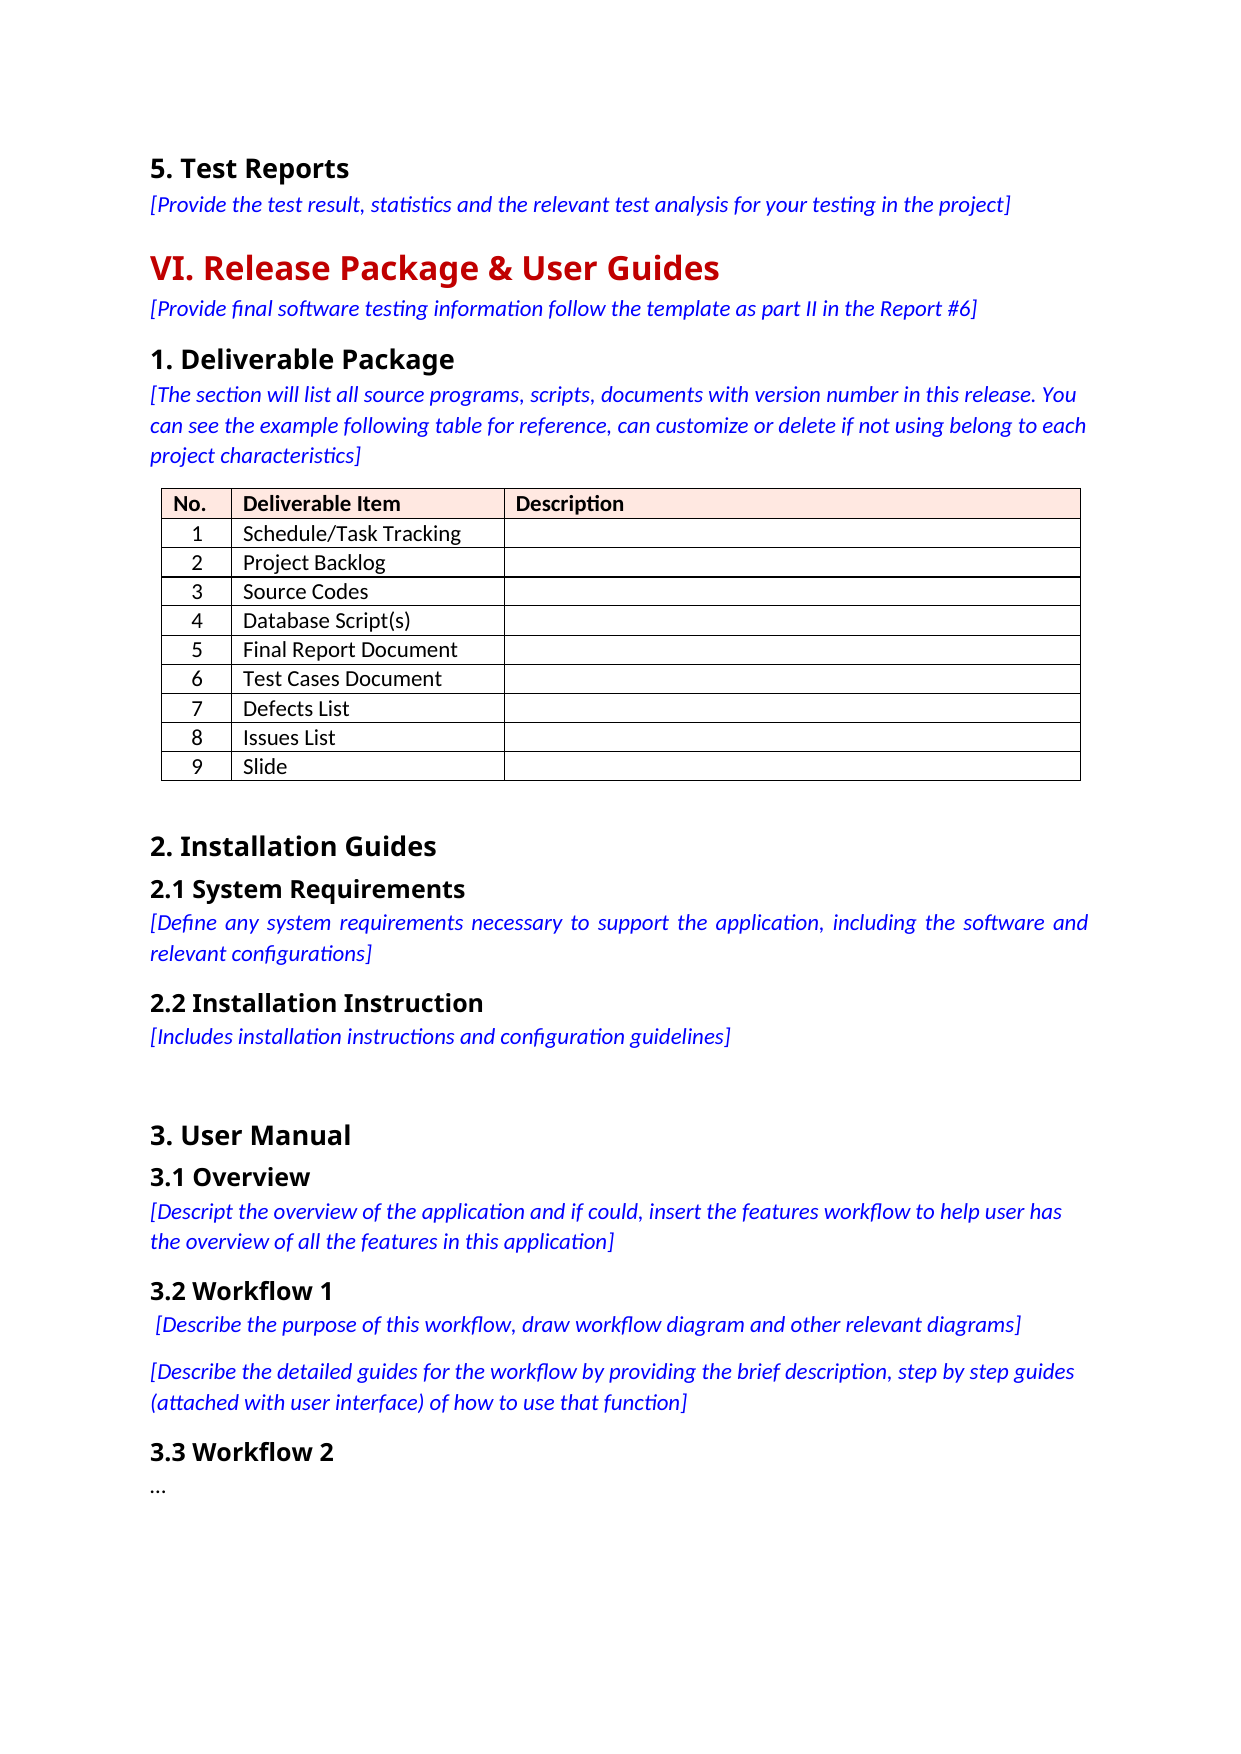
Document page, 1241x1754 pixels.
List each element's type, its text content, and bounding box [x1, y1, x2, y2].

subtitle 2.2 Installation Instruction [150, 986, 1093, 1019]
subtitle 3.3 Workflow 2 [150, 1434, 1093, 1469]
text [Descript the overview of the application and if could, insert the features workflow to help user has the overview of all the features in this application] [150, 1197, 1093, 1255]
table_cell Schedule/Task Tracking [232, 519, 504, 547]
text … [150, 1471, 1093, 1499]
table_cell [505, 752, 1080, 780]
subtitle 2. Installation Guides [150, 828, 1093, 864]
text [Includes installation instructions and configuration guidelines] [150, 1022, 1093, 1050]
table_cell Project Backlog [232, 548, 504, 576]
table_cell Defects List [232, 694, 504, 722]
table_cell 6 [162, 665, 231, 693]
table_cell Issues List [232, 723, 504, 751]
text [Describe the purpose of this workflow, draw workflow diagram and other relevant diagrams] [150, 1311, 1093, 1339]
table_cell 9 [162, 752, 231, 780]
table_cell 4 [162, 606, 231, 634]
table_cell [505, 723, 1080, 751]
table_cell [505, 694, 1080, 722]
table_cell 5 [162, 636, 231, 663]
text [Provide final software testing information follow the template as part II in the Report #6] [150, 294, 1093, 322]
table_cell 3 [162, 578, 231, 605]
subtitle 5. Test Reports [150, 150, 1093, 187]
table_cell 8 [162, 723, 231, 751]
table_cell [505, 636, 1080, 663]
table_cell [505, 665, 1080, 693]
table_cell Source Codes [232, 578, 504, 605]
subtitle 1. Deliverable Package [150, 341, 1093, 378]
table_cell [505, 519, 1080, 547]
text [Describe the detailed guides for the workflow by providing the brief description, step by step guides (attached with user interface) of how to use that function] [150, 1357, 1093, 1416]
subtitle 3. User Manual [150, 1116, 1093, 1153]
subtitle 3.1 Overview [150, 1160, 1093, 1194]
table_header Description [505, 489, 1080, 518]
table_cell Final Report Document [232, 636, 504, 663]
table_cell Database Script(s) [232, 606, 504, 634]
table_cell 7 [162, 694, 231, 722]
subtitle 3.2 Workflow 1 [150, 1274, 1093, 1308]
subtitle VI. Release Package & User Guides [150, 245, 1093, 290]
text [Define any system requirements necessary to support the application, including the software and relevant configurations] [150, 908, 1093, 967]
text [The section will list all source programs, scripts, documents with version number in this release. You can see the example following table for reference, can customize or delete if not using belong to each project characteristics] [150, 381, 1093, 469]
text [Provide the test result, statistics and the relevant test analysis for your testing in the project] [150, 190, 1093, 218]
table_cell 1 [162, 519, 231, 547]
table_cell [505, 578, 1080, 605]
table_cell 2 [162, 548, 231, 576]
table_cell [505, 606, 1080, 634]
table_header No. [162, 489, 231, 518]
table_cell [505, 548, 1080, 576]
table_header Deliverable Item [232, 489, 504, 518]
table_cell Test Cases Document [232, 665, 504, 693]
table_cell Slide [232, 752, 504, 780]
subtitle 2.1 System Requirements [150, 872, 1093, 906]
